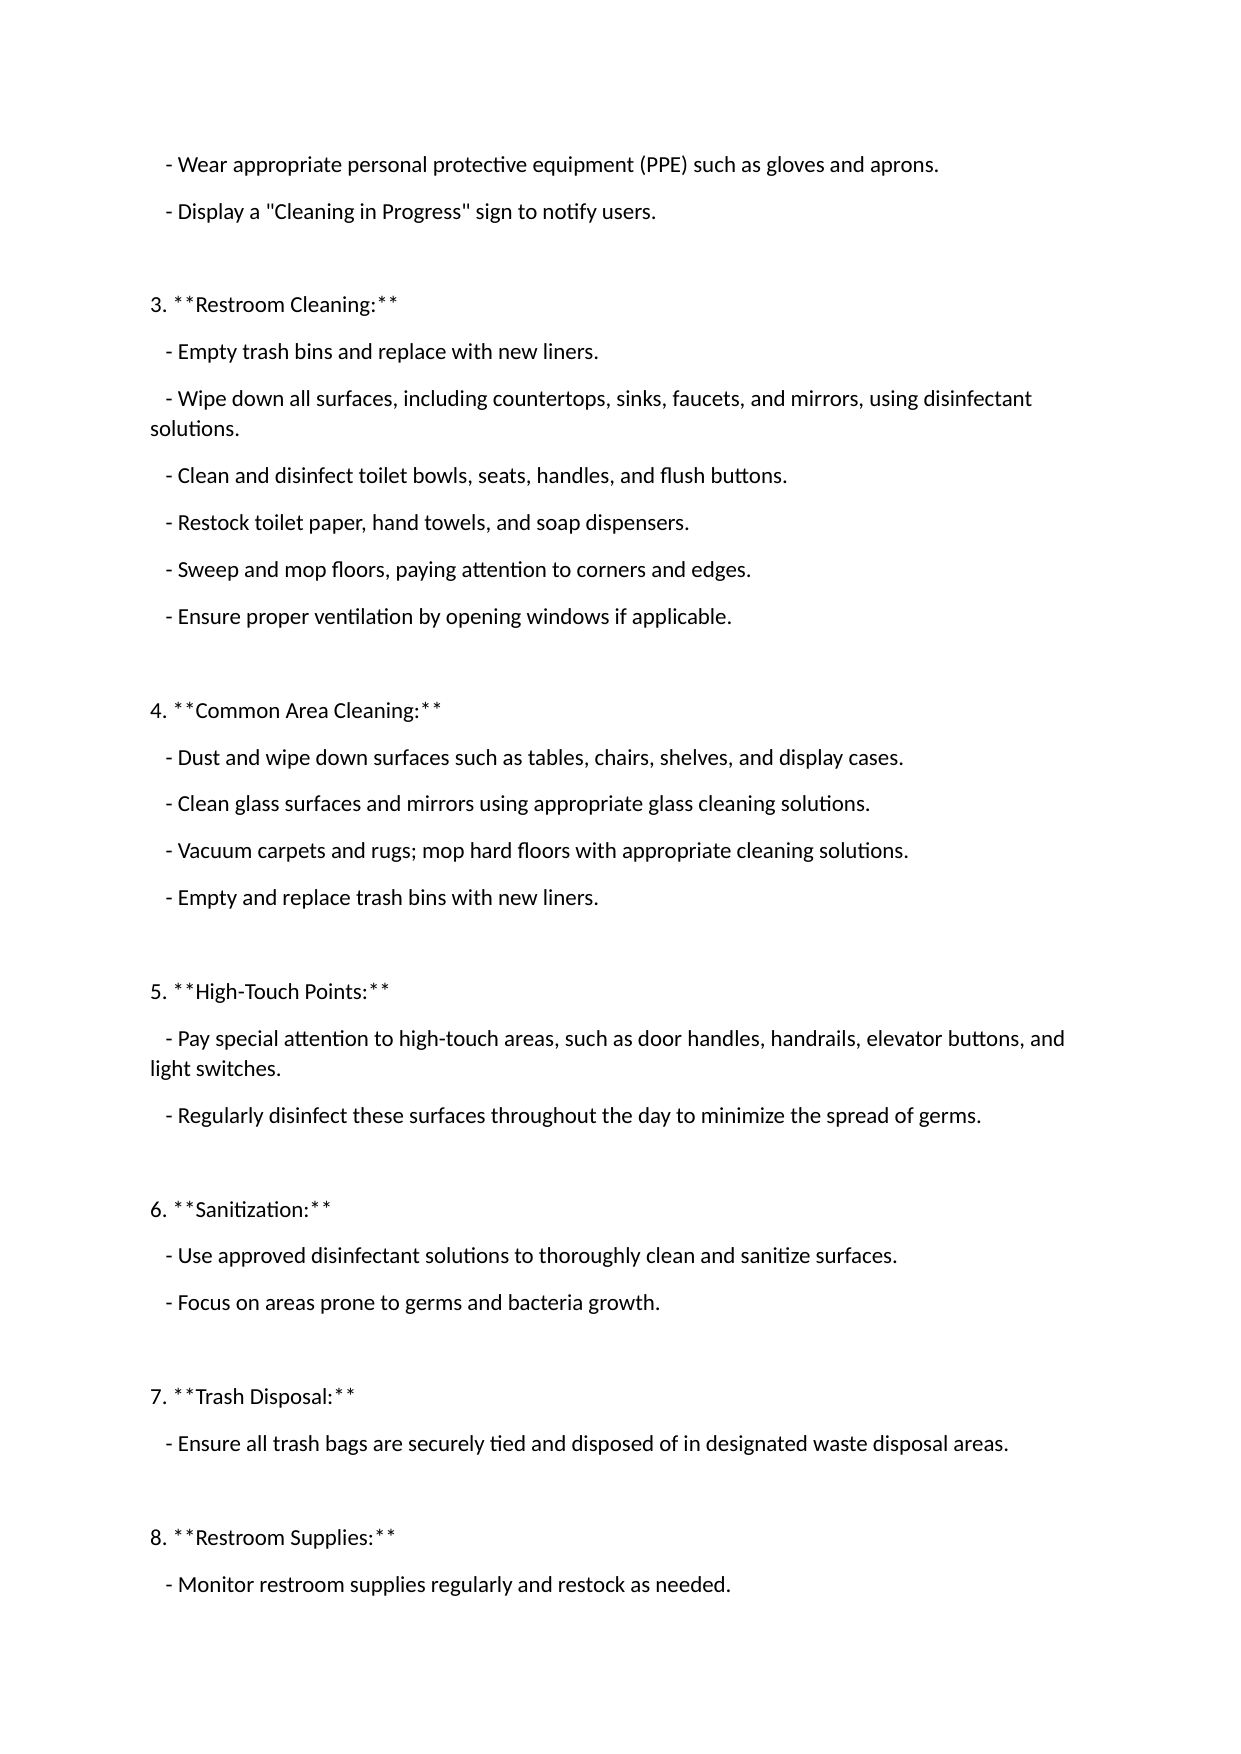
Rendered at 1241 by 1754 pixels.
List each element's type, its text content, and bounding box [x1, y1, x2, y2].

text - Ensure proper ventilation by opening windows if applicable. [150, 602, 1090, 630]
text - Use approved disinfectant solutions to thoroughly clean and sanitize surfaces. [150, 1242, 1090, 1270]
text - Display a "Cleaning in Progress" sign to notify users. [150, 197, 1090, 225]
text - Pay special attention to high-touch areas, such as door handles, handrails, elevator buttons, and light switches. [150, 1024, 1090, 1082]
text 7. **Trash Disposal:** [150, 1382, 1090, 1410]
text - Empty and replace trash bins with new liners. [150, 883, 1090, 911]
text - Empty trash bins and replace with new liners. [150, 337, 1090, 366]
text 4. **Common Area Cleaning:** [150, 696, 1090, 724]
text 6. **Sanitization:** [150, 1195, 1090, 1223]
text - Clean and disinfect toilet bowls, seats, handles, and flush buttons. [150, 461, 1090, 489]
text 5. **High-Touch Points:** [150, 977, 1090, 1005]
text - Focus on areas prone to germs and bacteria growth. [150, 1288, 1090, 1317]
text - Monitor restroom supplies regularly and restock as needed. [150, 1570, 1090, 1598]
text - Wipe down all surfaces, including countertops, sinks, faucets, and mirrors, using disinfectant solutions. [150, 384, 1090, 443]
text - Ensure all trash bags are securely tied and disposed of in designated waste disposal areas. [150, 1429, 1090, 1457]
text - Regularly disinfect these surfaces throughout the day to minimize the spread of germs. [150, 1101, 1090, 1129]
text - Vacuum carpets and rugs; mop hard floors with appropriate cleaning solutions. [150, 836, 1090, 864]
text 3. **Restroom Cleaning:** [150, 291, 1090, 319]
text - Clean glass surfaces and mirrors using appropriate glass cleaning solutions. [150, 789, 1090, 818]
text 8. **Restroom Supplies:** [150, 1523, 1090, 1551]
text - Restock toilet paper, hand towels, and soap dispensers. [150, 508, 1090, 536]
text - Sweep and mop floors, paying attention to corners and edges. [150, 555, 1090, 583]
text - Wear appropriate personal protective equipment (PPE) such as gloves and aprons. [150, 150, 1090, 178]
text - Dust and wipe down surfaces such as tables, chairs, shelves, and display cases. [150, 743, 1090, 771]
